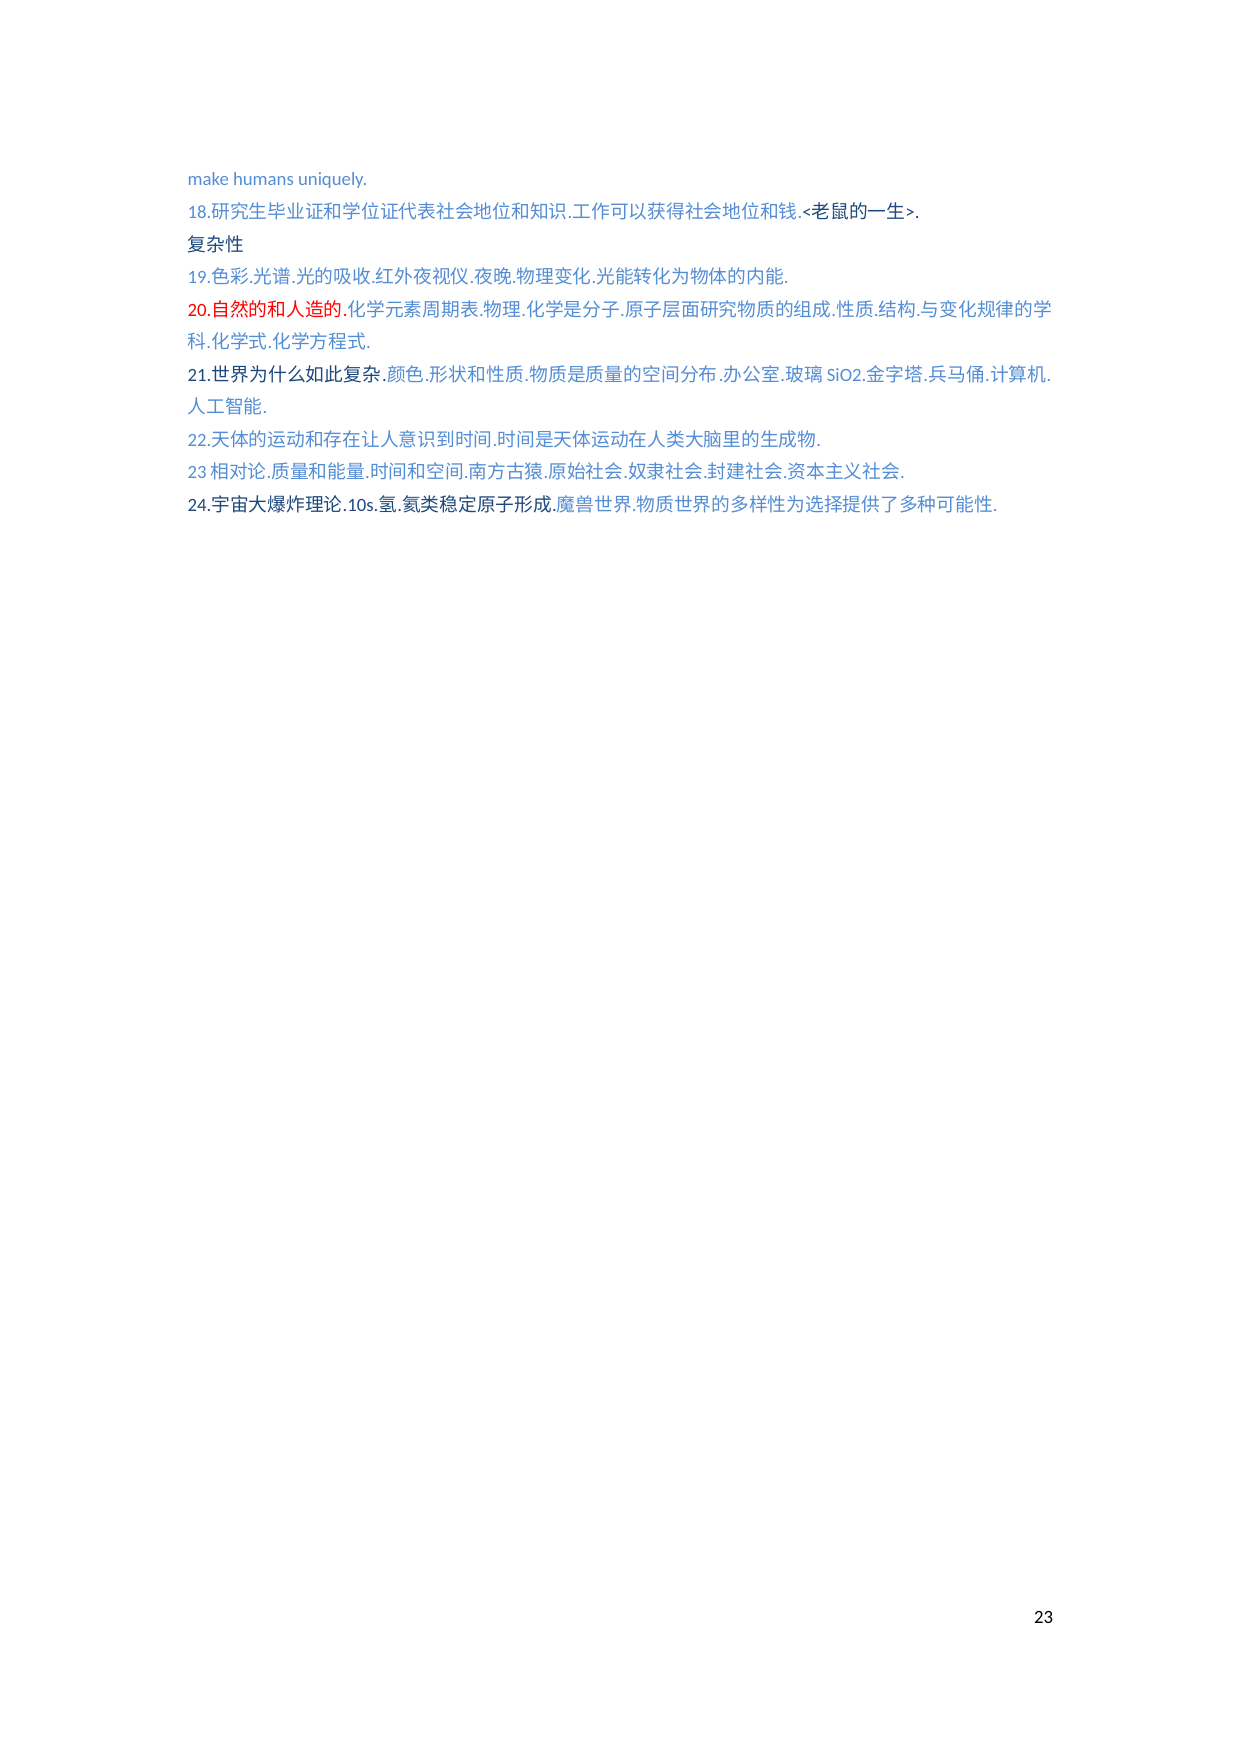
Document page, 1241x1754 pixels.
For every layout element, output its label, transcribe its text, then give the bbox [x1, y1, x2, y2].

text 19.色彩.光谱.光的吸收.红外夜视仪.夜晚.物理变化.光能转化为物体的内能. [187, 259, 1053, 292]
text 22.天体的运动和存在让人意识到时间.时间是天体运动在人类大脑里的生成物. [187, 422, 1053, 454]
text 20.自然的和人造的.化学元素周期表.物理.化学是分子.原子层面研究物质的组成.性质.结构.与变化规律的学科.化学式.化学方程式. [187, 292, 1053, 357]
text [187, 162, 1053, 194]
text 复杂性 [187, 227, 1053, 259]
text 24.宇宙大爆炸理论.10s.氢.氦类稳定原子形成.魔兽世界.物质世界的多样性为选择提供了多种可能性. [187, 487, 1053, 519]
text 23相对论.质量和能量.时间和空间.南方古猿.原始社会.奴隶社会.封建社会.资本主义社会. [187, 454, 1053, 487]
text 21.世界为什么如此复杂.颜色.形状和性质.物质是质量的空间分布.办公室.玻璃SiO2.金字塔.兵马俑.计算机.人工智能. [187, 357, 1053, 422]
text 18.研究生毕业证和学位证代表社会地位和知识.工作可以获得社会地位和钱.<老鼠的一生>. [187, 194, 1053, 227]
